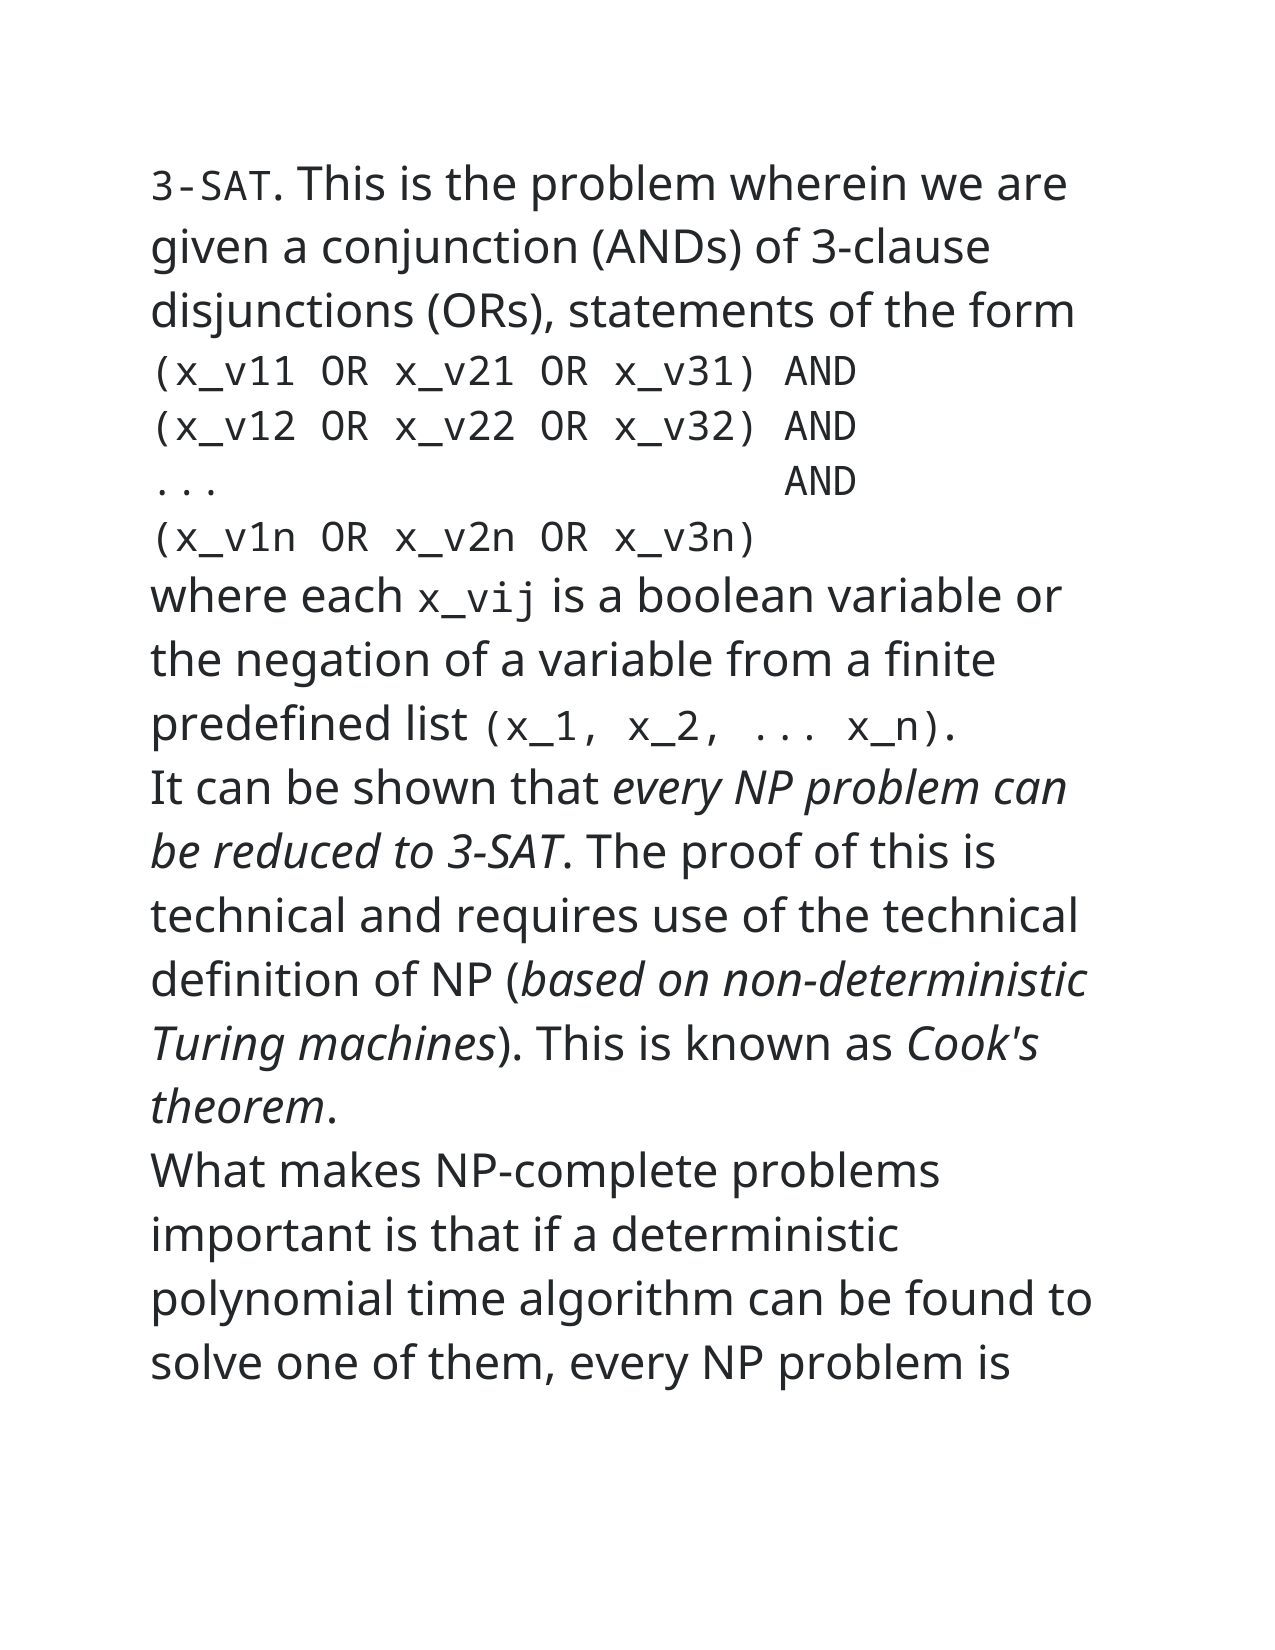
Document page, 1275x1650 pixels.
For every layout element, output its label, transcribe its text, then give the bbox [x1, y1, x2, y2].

text 3-SAT. This is the problem wherein we are given a conjunction (ANDs) of 3-clause disjunctions (ORs), statements of the form [150, 150, 1125, 342]
text (x_v1n OR x_v2n OR x_v3n) [150, 507, 1125, 563]
text ... AND [150, 452, 1125, 507]
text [150, 1137, 1125, 1393]
text (x_v11 OR x_v21 OR x_v31) AND [150, 342, 1125, 397]
text (x_v12 OR x_v22 OR x_v32) AND [150, 397, 1125, 452]
text It can be shown that every NP problem can be reduced to 3-SAT. The proof of this is technical and requires use of the technical definition of NP (based on non-deterministic Turing machines). This is known as Cook's theorem. [150, 754, 1125, 1137]
text where each x_vij is a boolean variable or the negation of a variable from a finite predefined list (x_1, x_2, ... x_n). [150, 563, 1125, 754]
